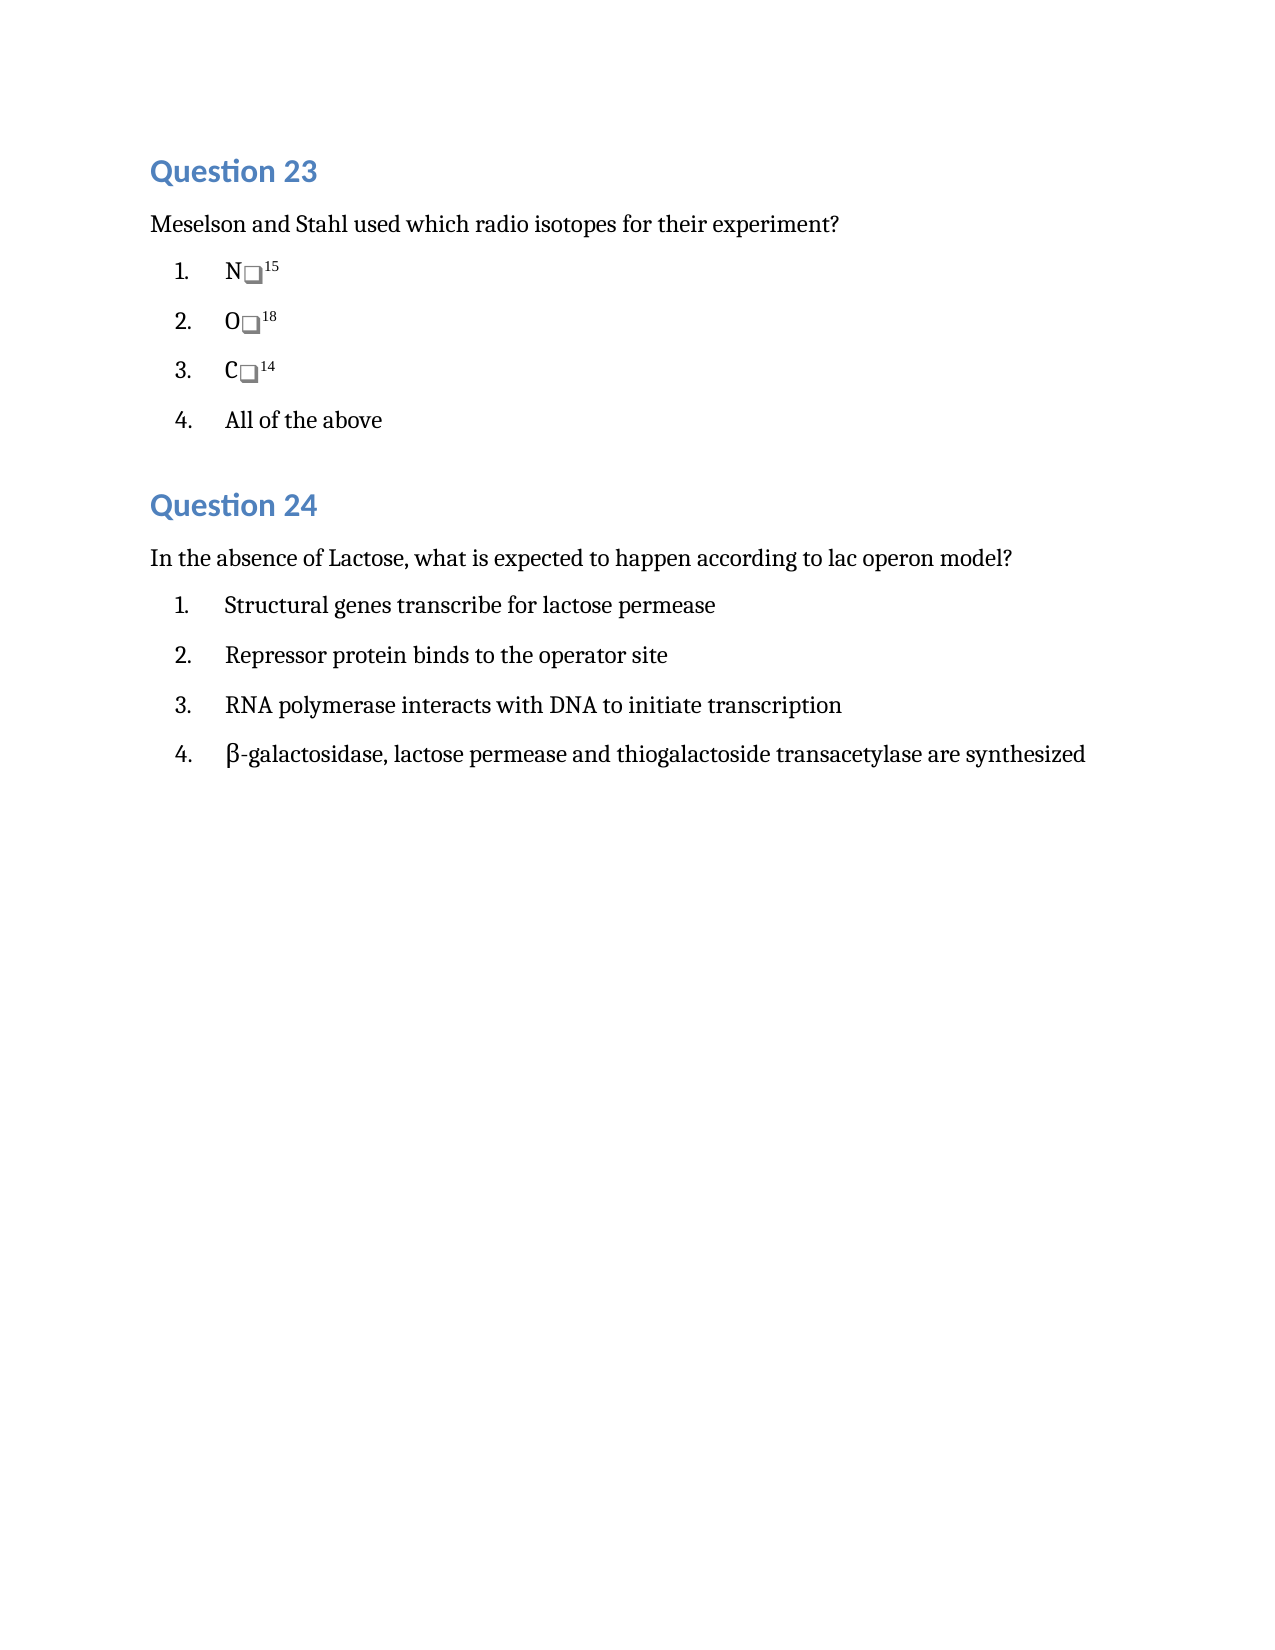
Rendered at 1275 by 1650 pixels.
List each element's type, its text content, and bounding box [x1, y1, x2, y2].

list Structural genes transcribe for lactose permease [175, 591, 1125, 620]
subtitle Question 24 [150, 484, 1125, 525]
list N [175, 257, 1125, 286]
text In the absence of Lactose, what is expected to happen according to lac operon model? [150, 544, 1125, 573]
list C [175, 356, 1125, 385]
list Repressor protein binds to the operator site [175, 641, 1125, 670]
subtitle Question 23 [150, 150, 1125, 191]
list β-galactosidase, lactose permease and thiogalactoside transacetylase are synthesized [175, 740, 1125, 769]
list RNA polymerase interacts with DNA to initiate transcription [175, 691, 1125, 719]
list All of the above [175, 406, 1125, 434]
text Meselson and Stahl used which radio isotopes for their experiment? [150, 209, 1125, 238]
list O [175, 307, 1125, 335]
